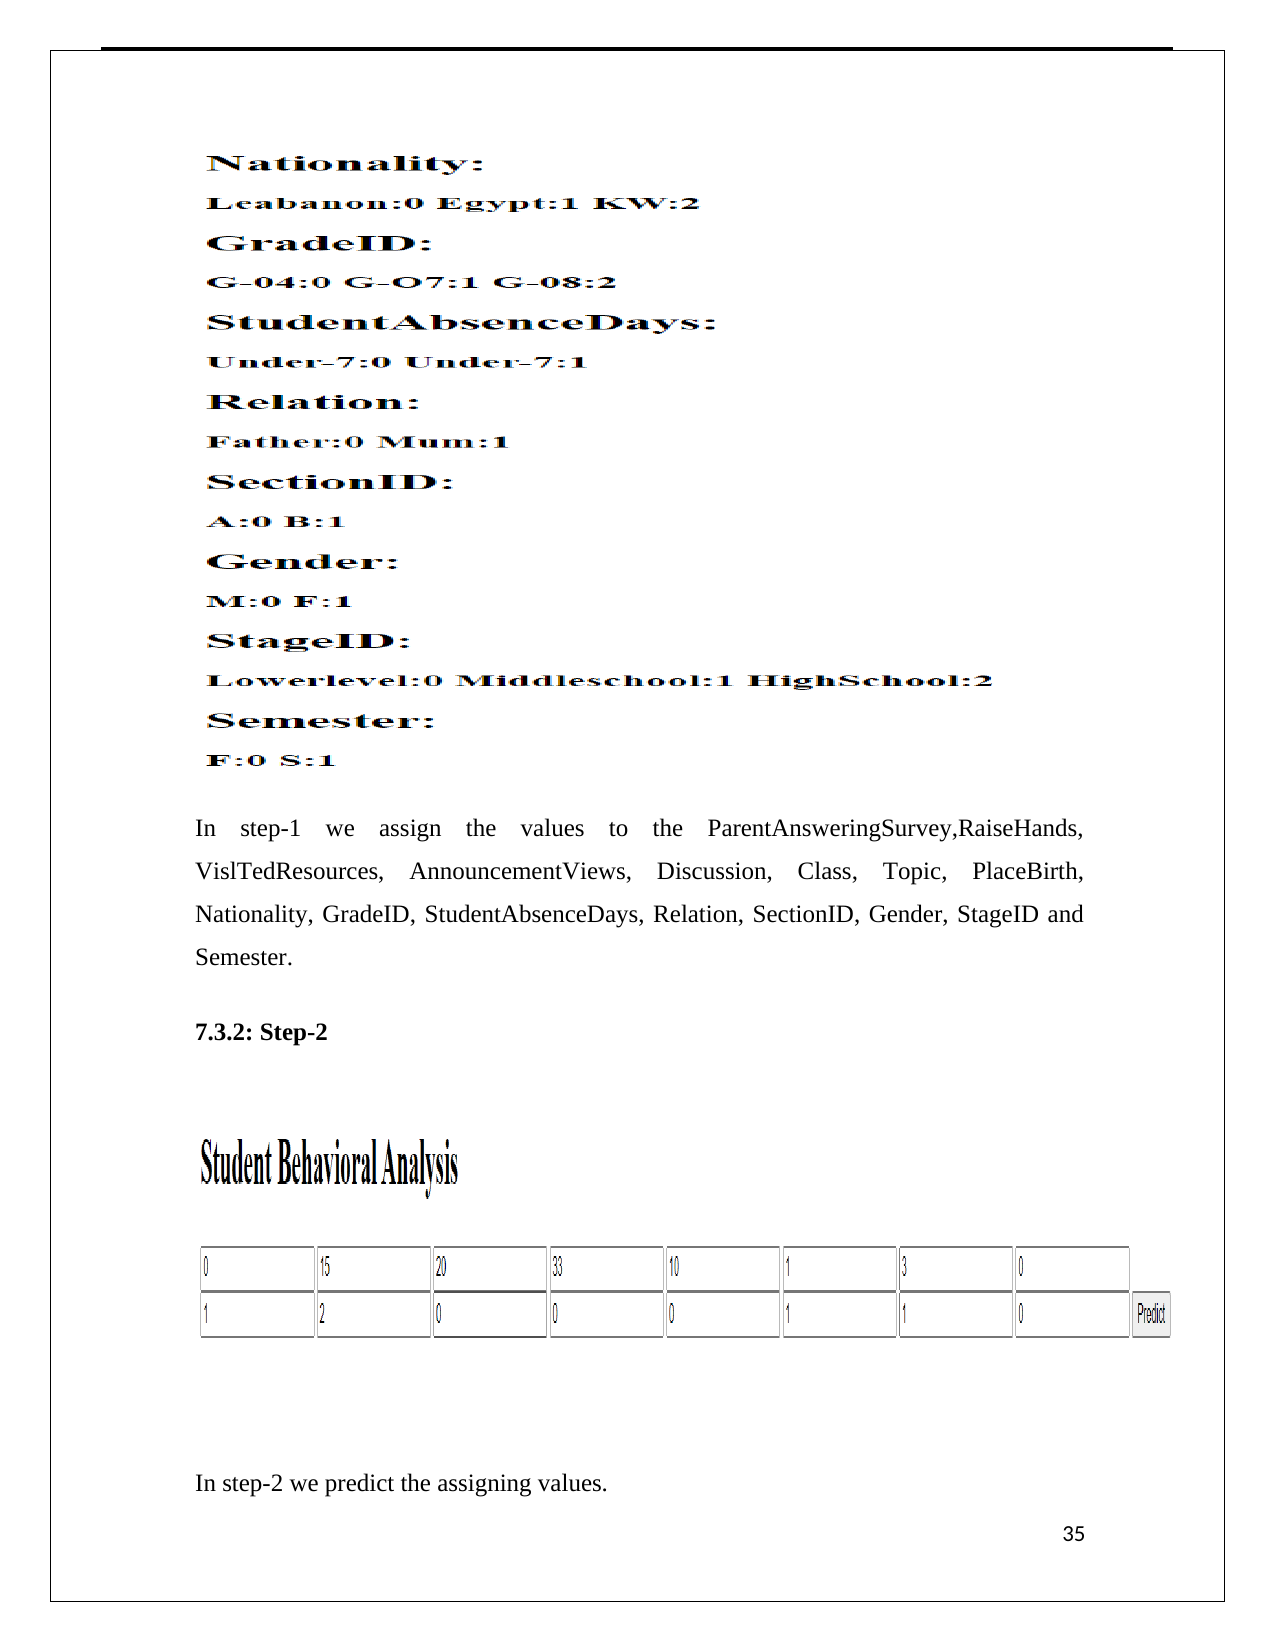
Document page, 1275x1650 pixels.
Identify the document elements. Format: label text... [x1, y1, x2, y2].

picture [195, 1109, 1197, 1404]
text In step-1 we assign the values to the ParentAnsweringSurvey,RaiseHands, VislTedResources, AnnouncementViews, Discussion, Class, Topic, PlaceBirth, Nationality, GradeID, StudentAbsenceDays, Relation, SectionID, Gender, StageID and Semester. [195, 813, 1085, 971]
text 7.3.2: Step-2 [195, 1017, 1085, 1045]
text In step-2 we predict the assigning values. [195, 1468, 1085, 1496]
picture [195, 140, 1081, 780]
